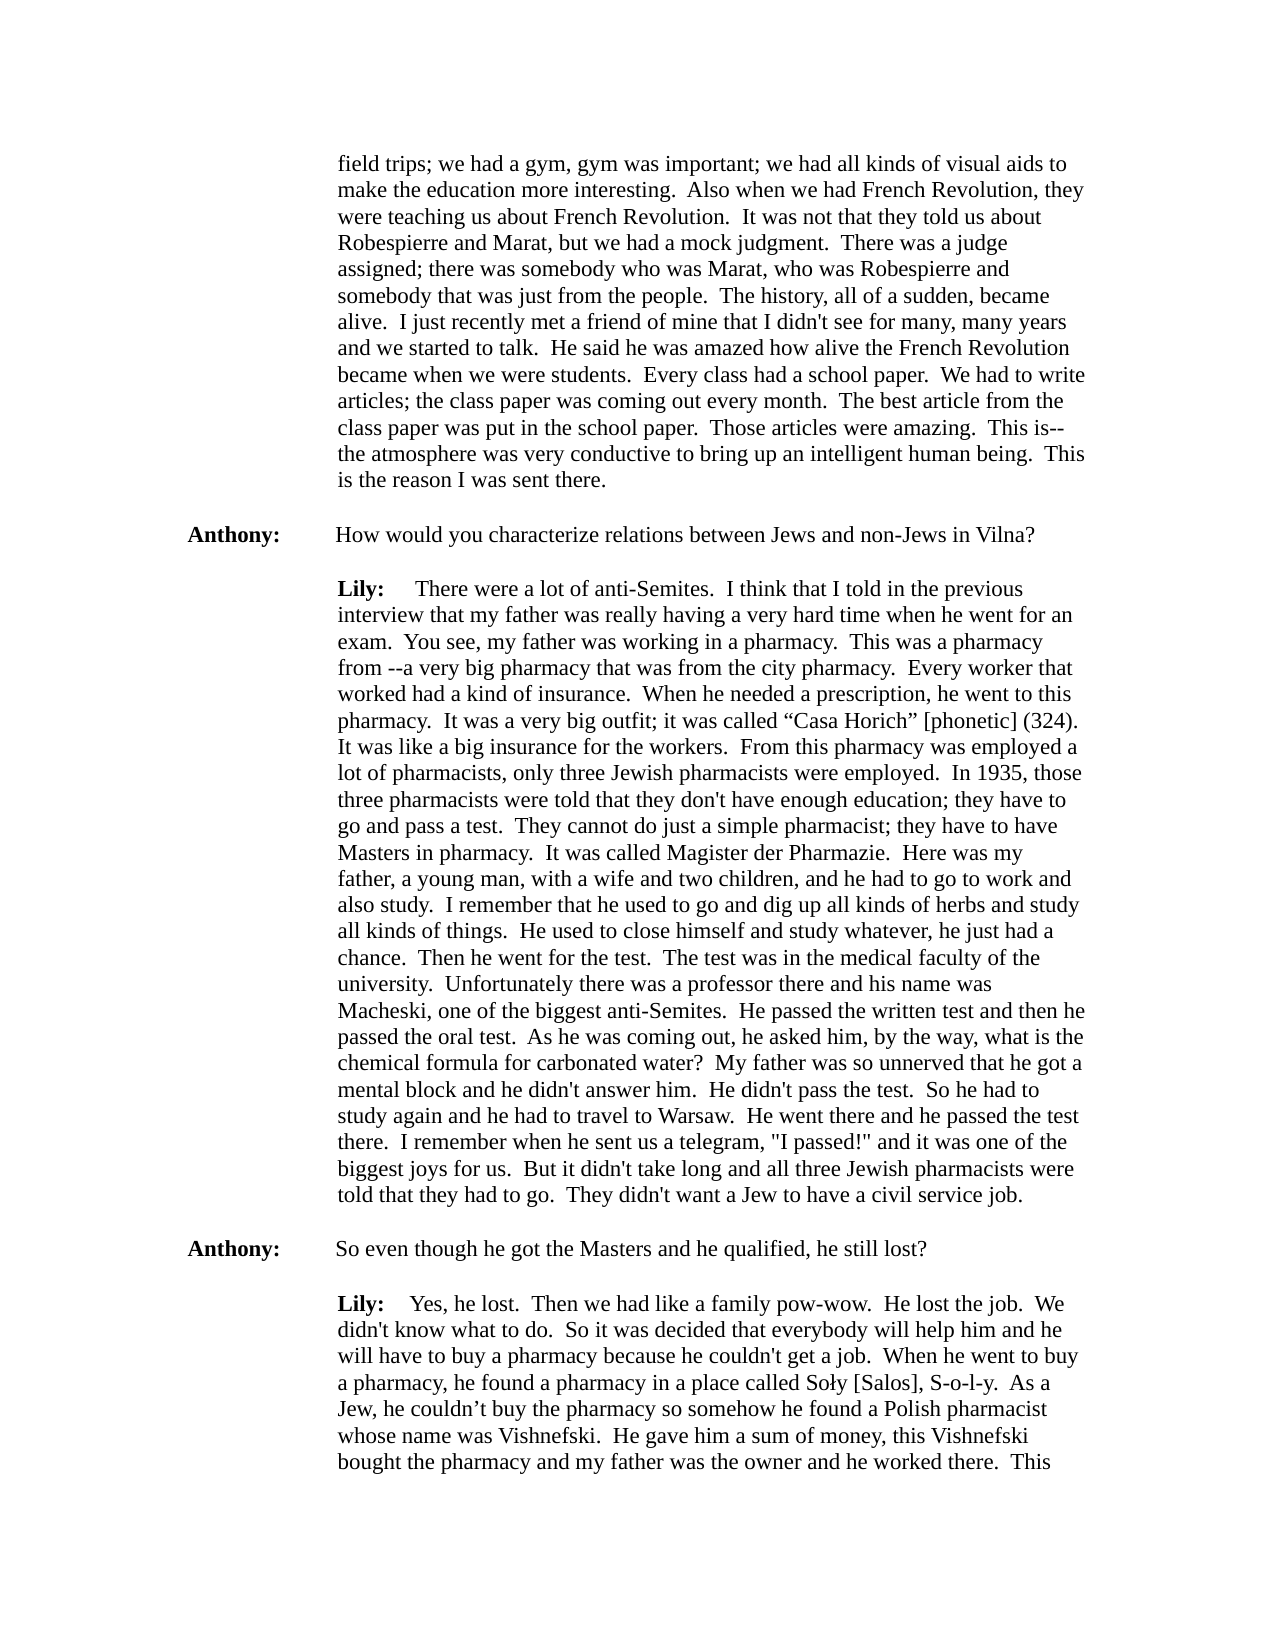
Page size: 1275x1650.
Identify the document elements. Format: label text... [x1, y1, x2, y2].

text Anthony: How would you characterize relations between Jews and non-Jews in Vilna? [187, 600, 1087, 627]
text Anthony: So even though he got the Masters and he qualified, he still lost? [187, 1317, 1087, 1343]
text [337, 1372, 1087, 1477]
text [337, 150, 1087, 572]
text Lily: There were a lot of anti-Semites. I think that I told in the previous interview that my father was really having a very hard time when he went for an exam. You see, my father was working in a pharmacy. This was a pharmacy from --a very big pharmacy that was from the city pharmacy. Every worker that worked had a kind of insurance. When he needed a prescription, he went to this pharmacy. It was a very big outfit; it was called “Casa Horich” [phonetic] (324). It was like a big insurance for the workers. From this pharmacy was employed a lot of pharmacists, only three Jewish pharmacists were employed. In 1935, those three pharmacists were told that they don't have enough education; they have to go and pass a test. They cannot do just a simple pharmacist; they have to have Masters in pharmacy. It was called Magister der Pharmazie. Here was my father, a young man, with a wife and two children, and he had to go to work and also study. I remember that he used to go and dig up all kinds of herbs and study all kinds of things. He used to close himself and study whatever, he just had a chance. Then he went for the test. The test was in the medical faculty of the university. Unfortunately there was a professor there and his name was Macheski, one of the biggest anti-Semites. He passed the written test and then he passed the oral test. As he was coming out, he asked him, by the way, what is the chemical formula for carbonated water? My father was so unnerved that he got a mental block and he didn't answer him. He didn't pass the test. So he had to study again and he had to travel to Warsaw. He went there and he passed the test there. I remember when he sent us a telegram, "I passed!" and it was one of the biggest joys for us. But it didn't take long and all three Jewish pharmacists were told that they had to go. They didn't want a Jew to have a civil service job. [337, 656, 1087, 1288]
